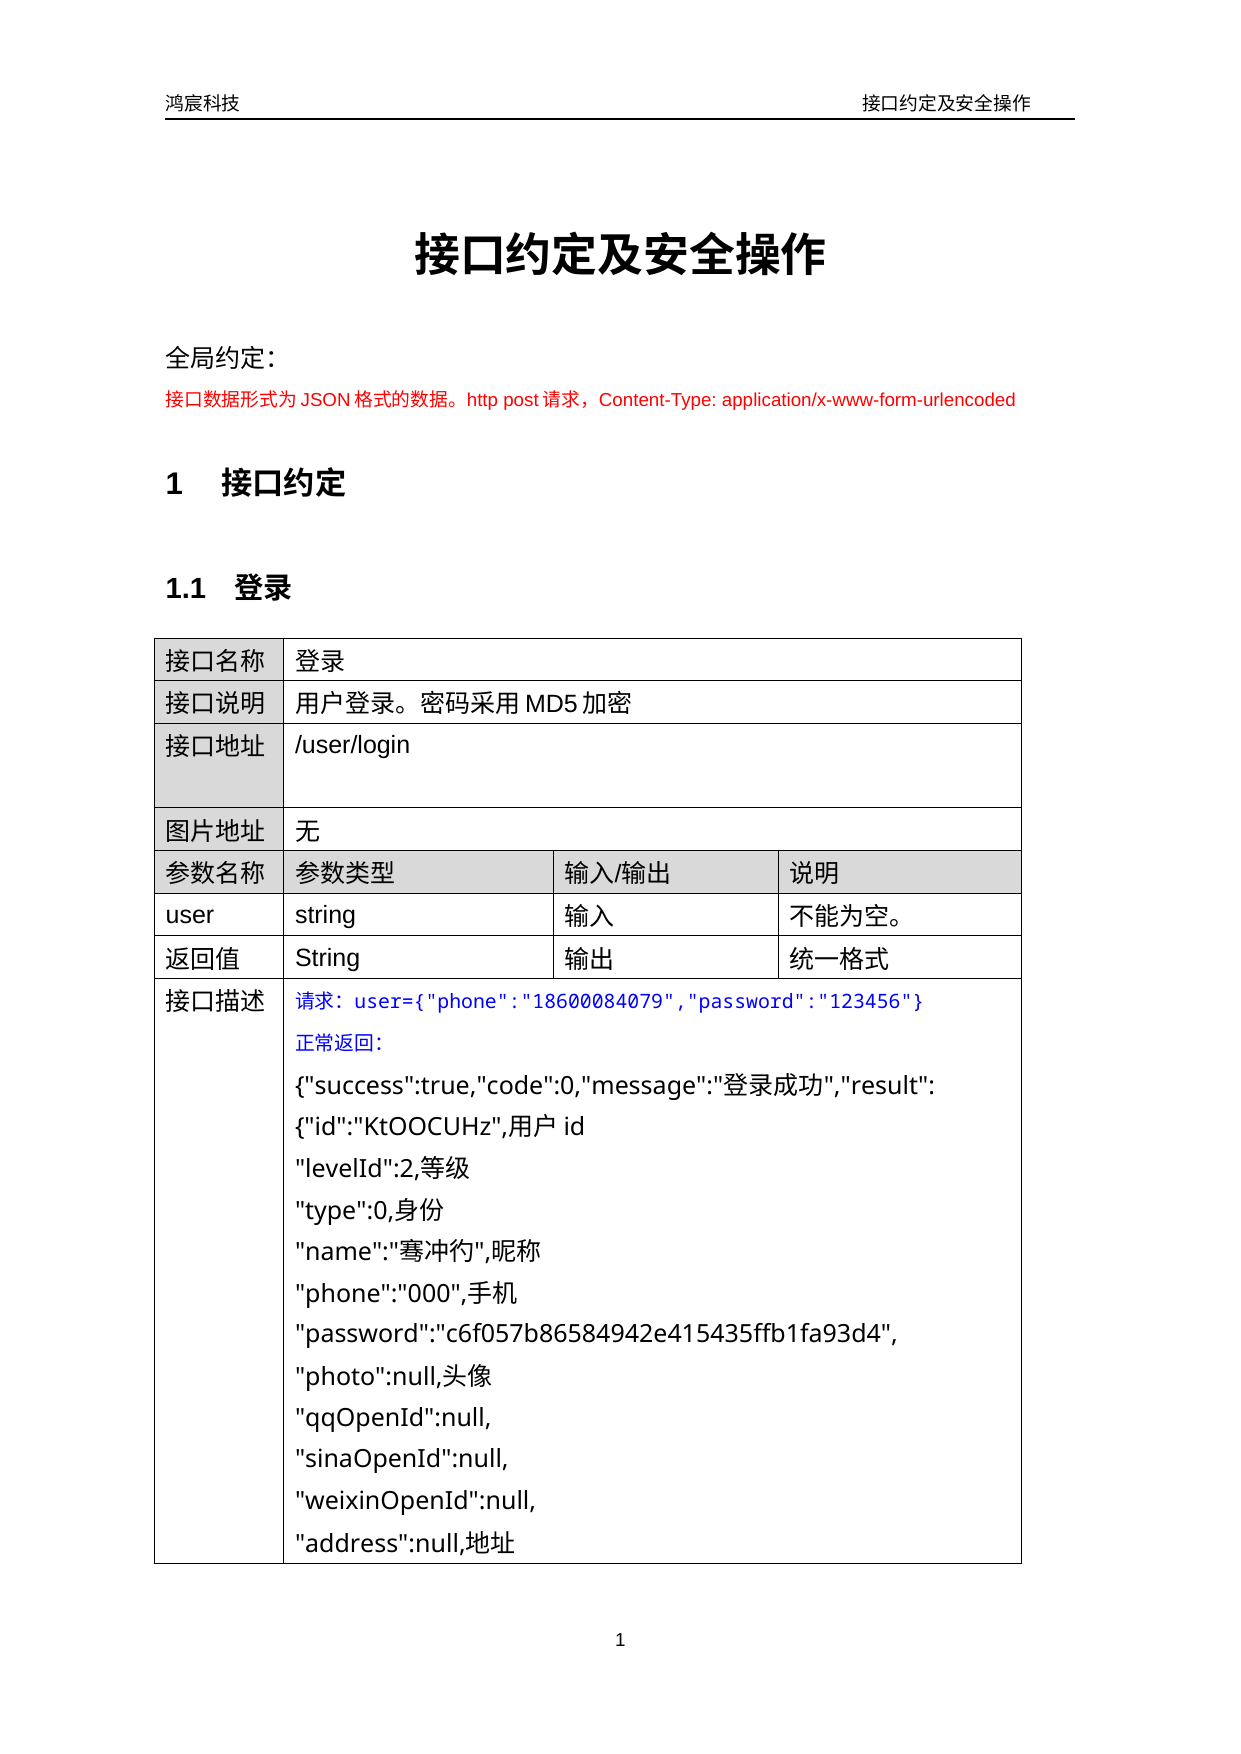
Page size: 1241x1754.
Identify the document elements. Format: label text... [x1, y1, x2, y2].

table_cell user [155, 894, 283, 935]
table_cell 输出 [554, 936, 778, 978]
table_cell 输入/输出 [554, 851, 778, 893]
table_cell 用户登录。密码采用MD5加密 [284, 681, 1021, 723]
table_header 登录 [284, 639, 1021, 680]
table_cell 不能为空。 [779, 894, 1021, 935]
subtitle 接口约定 [165, 439, 1075, 523]
table_cell 说明 [779, 851, 1021, 893]
table_cell 统一格式 [779, 936, 1021, 978]
table_cell 参数名称 [155, 851, 283, 893]
text 全局约定： [165, 335, 1075, 377]
table_cell 接口地址 [155, 724, 283, 807]
table_cell 返回值 [155, 936, 283, 978]
text 接口数据形式为JSON格式的数据。http post请求，Content-Type: application/x-www-form-urlencoded [165, 377, 1075, 419]
title 接口约定及安全操作 [165, 210, 1075, 294]
table_header 接口名称 [155, 639, 283, 680]
table_cell /user/login [284, 724, 1021, 807]
table_cell 图片地址 [155, 808, 283, 850]
table_cell 接口说明 [155, 681, 283, 723]
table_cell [284, 979, 1021, 1562]
table_cell 无 [284, 808, 1021, 850]
table_cell string [284, 894, 553, 935]
subtitle 登录 [165, 544, 1075, 627]
table_cell String [284, 936, 553, 978]
table_cell 参数类型 [284, 851, 553, 893]
table_cell 输入 [554, 894, 778, 935]
table_cell 接口描述 [155, 979, 283, 1562]
